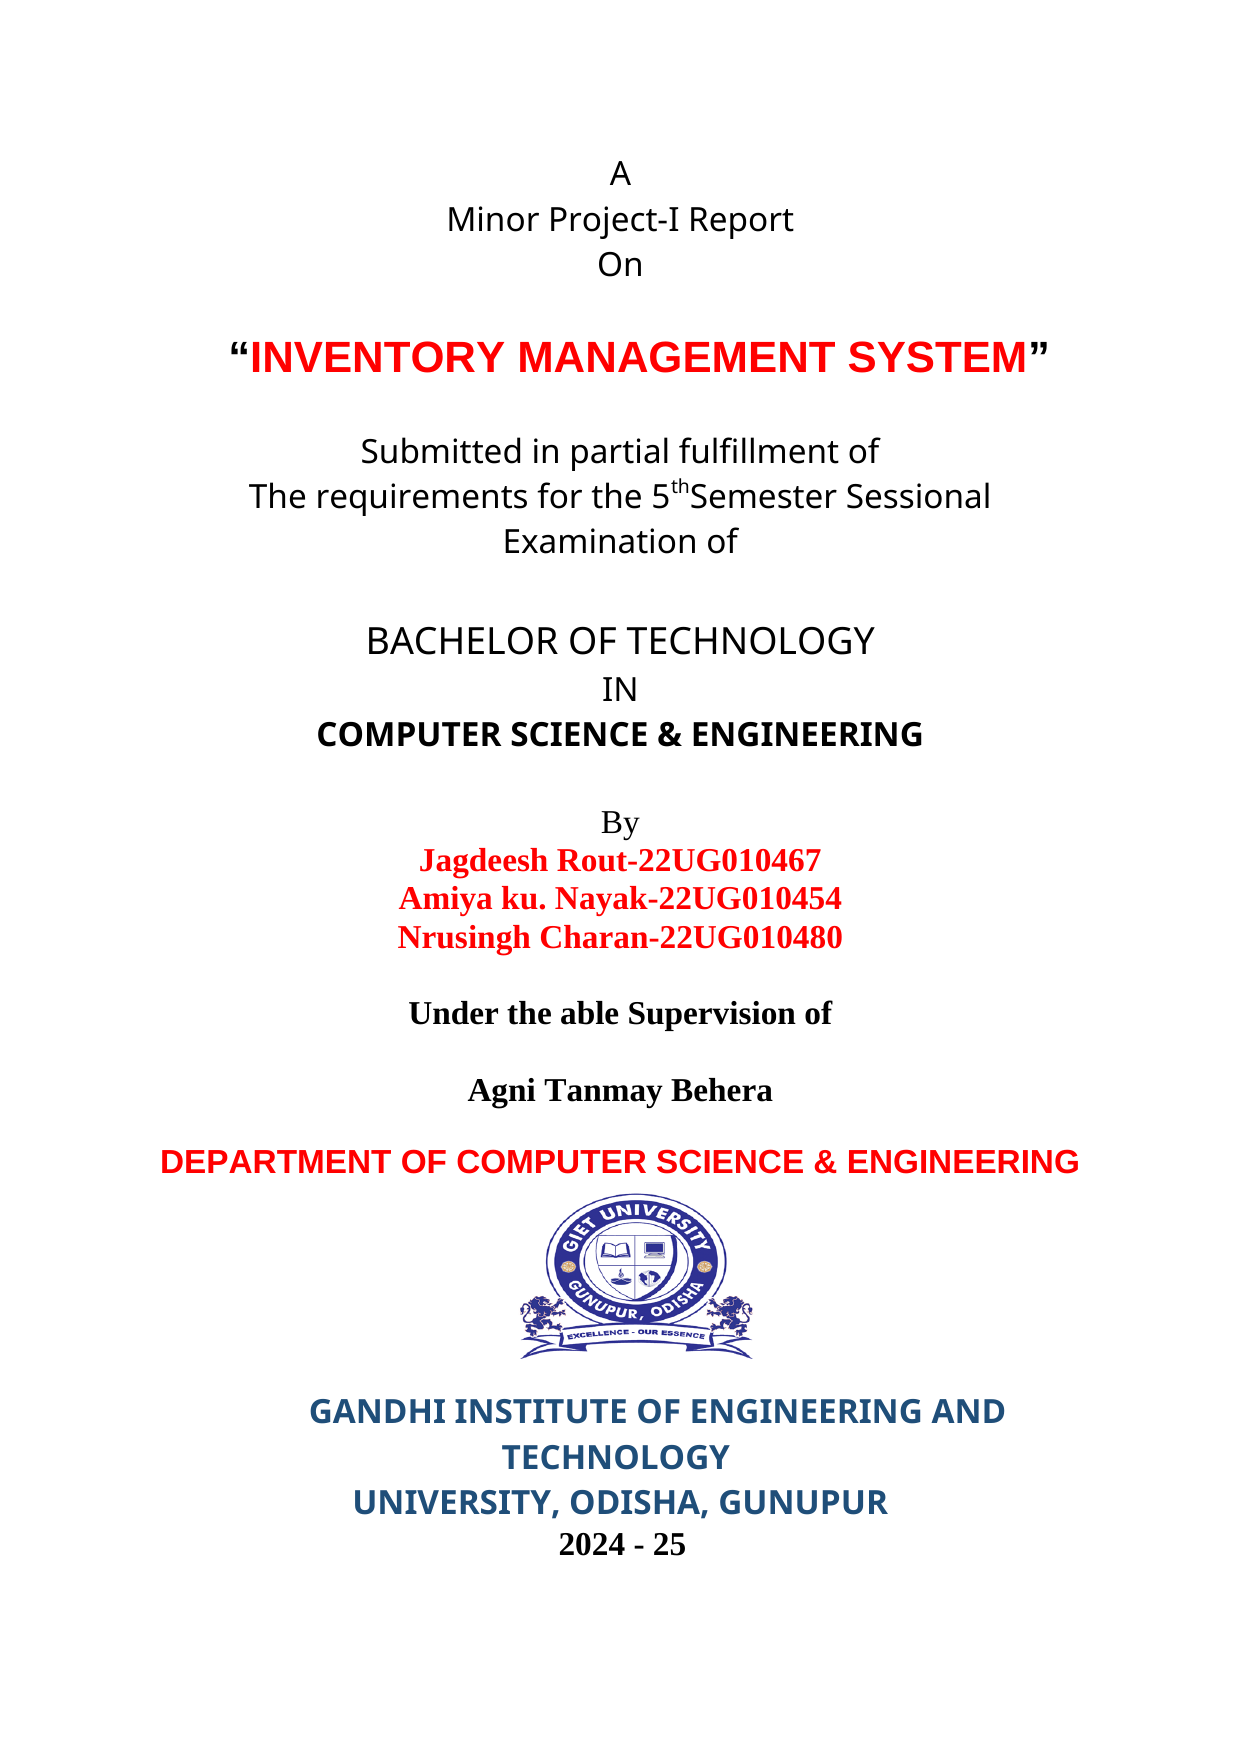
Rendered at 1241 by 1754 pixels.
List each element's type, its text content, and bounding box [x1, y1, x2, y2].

text COMPUTER SCIENCE & ENGINEERING [150, 711, 1090, 757]
text Nrusingh Charan-22UG010480 [150, 917, 1090, 955]
text Agni Tanmay Behera [150, 1070, 1090, 1109]
text Submitted in partial fulfillment of [150, 427, 1090, 473]
text Minor Project-I Report [150, 195, 1090, 241]
text DEPARTMENT OF COMPUTER SCIENCE & ENGINEERING [150, 1142, 1090, 1181]
text The requirements for the 5thSemester Sessional Examination of [150, 473, 1090, 564]
text Jagdeesh Rout-22UG010467 [150, 840, 1090, 879]
text Amiya ku. Nayak-22UG010454 [150, 879, 1090, 917]
text IN [150, 666, 1090, 711]
text “INVENTORY MANAGEMENT SYSTEM” [150, 332, 1128, 382]
text By [150, 802, 1090, 840]
text On [150, 241, 1090, 286]
text Under the able Supervision of [150, 994, 1090, 1032]
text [150, 1388, 1090, 1524]
text A [150, 150, 1090, 195]
text 2024 - 25 [150, 1524, 1090, 1563]
text BACHELOR OF TECHNOLOGY [150, 615, 1090, 666]
picture [511, 1190, 765, 1359]
